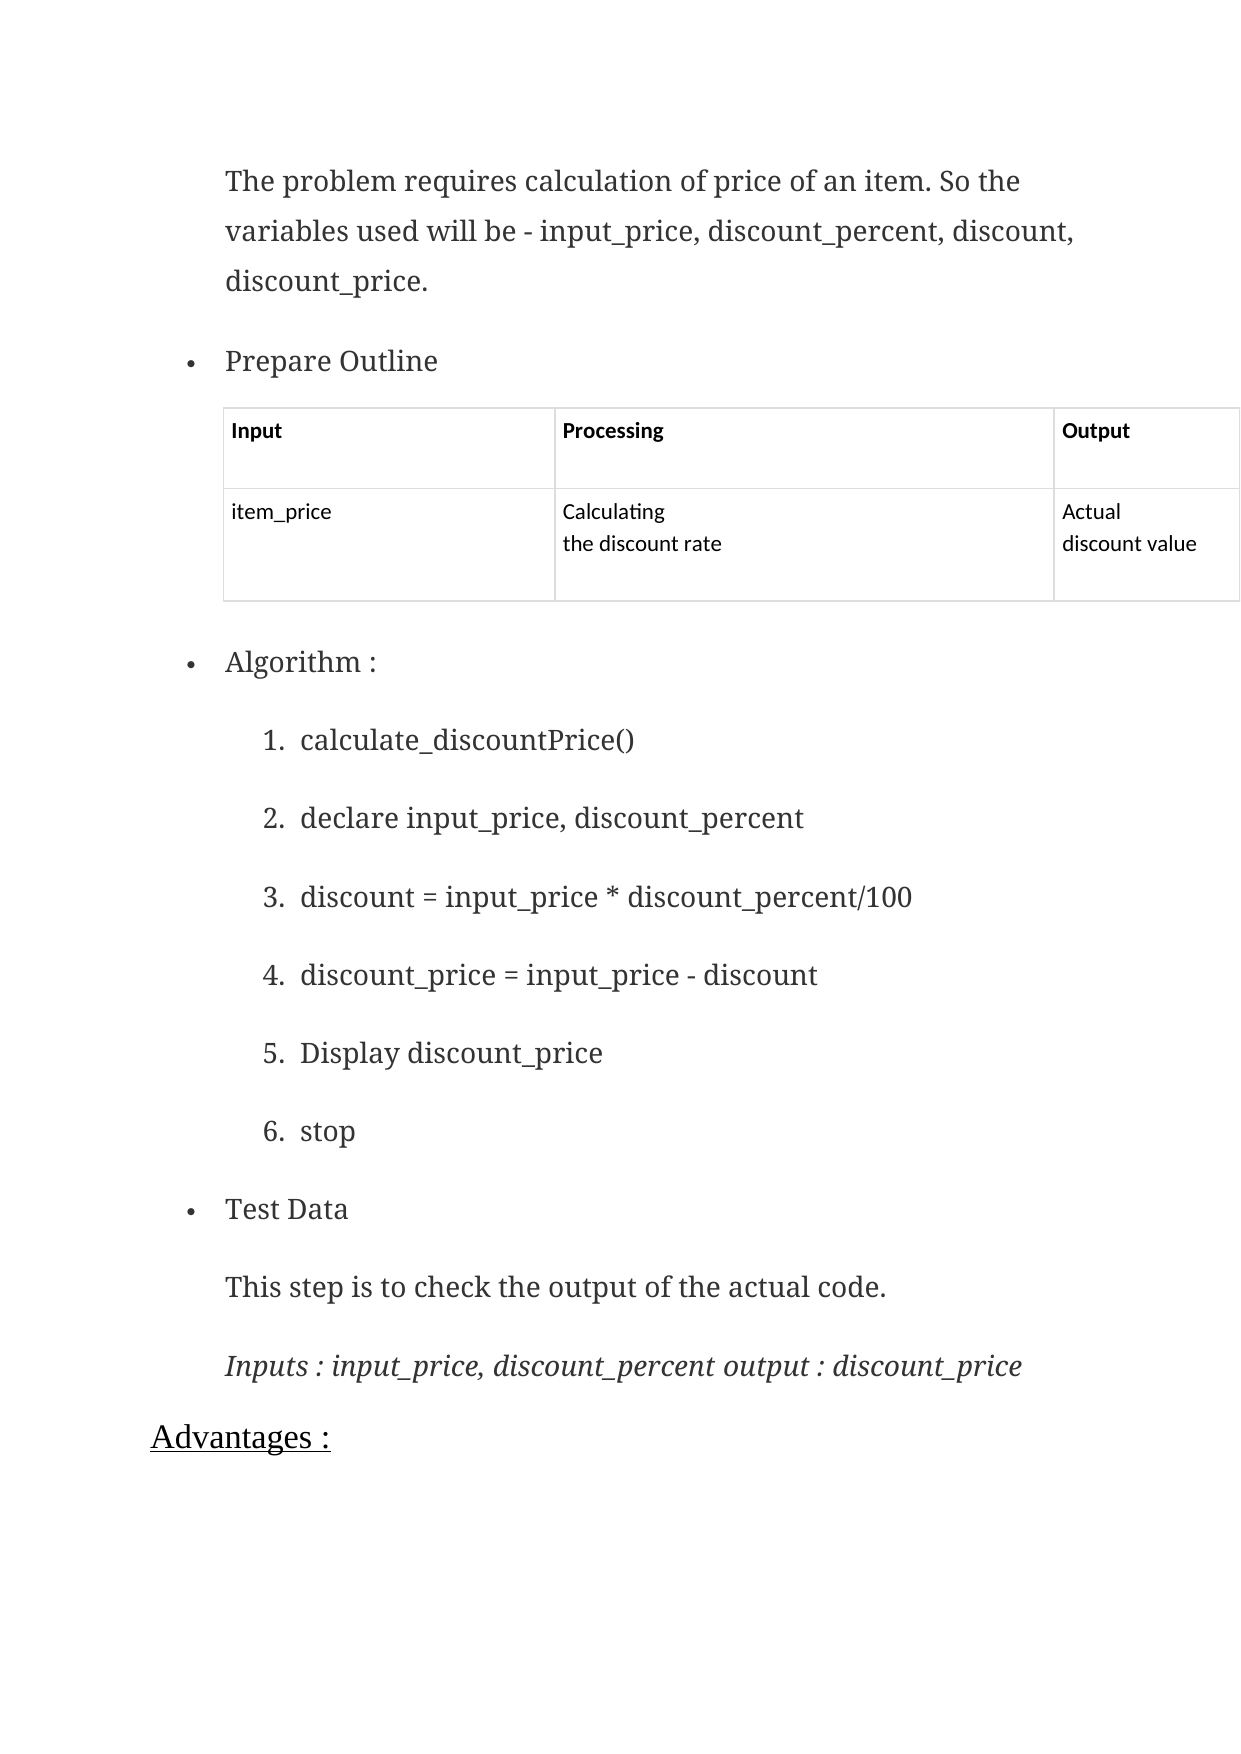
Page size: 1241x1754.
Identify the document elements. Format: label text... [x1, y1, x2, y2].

table_header Processing [556, 409, 1053, 488]
text This step is to check the output of the actual code. [225, 1256, 1090, 1306]
list Prepare Outline [187, 329, 1090, 379]
table_header Output [1055, 409, 1239, 488]
table_cell Calculating the discount rate [556, 489, 1053, 600]
list discount = input_price * discount_percent/100 [262, 865, 1090, 915]
list Algorithm : [187, 631, 1090, 681]
list discount_price = input_price - discount [262, 943, 1090, 993]
table_cell Actual discount value [1055, 489, 1239, 600]
list Display discount_price [262, 1021, 1090, 1071]
subtitle Advantages : [150, 1416, 1090, 1456]
list declare input_price, discount_percent [262, 787, 1090, 837]
table_header Input [224, 409, 554, 488]
text The problem requires calculation of price of an item. So the variables used will be - input_price, discount_percent, discount, discount_price. [225, 150, 1090, 300]
text Inputs : input_price, discount_percent output : discount_price [225, 1335, 1090, 1385]
list calculate_discountPrice() [262, 709, 1090, 759]
list stop [262, 1099, 1090, 1149]
table_cell item_price [224, 489, 554, 600]
list Test Data [187, 1178, 1090, 1228]
